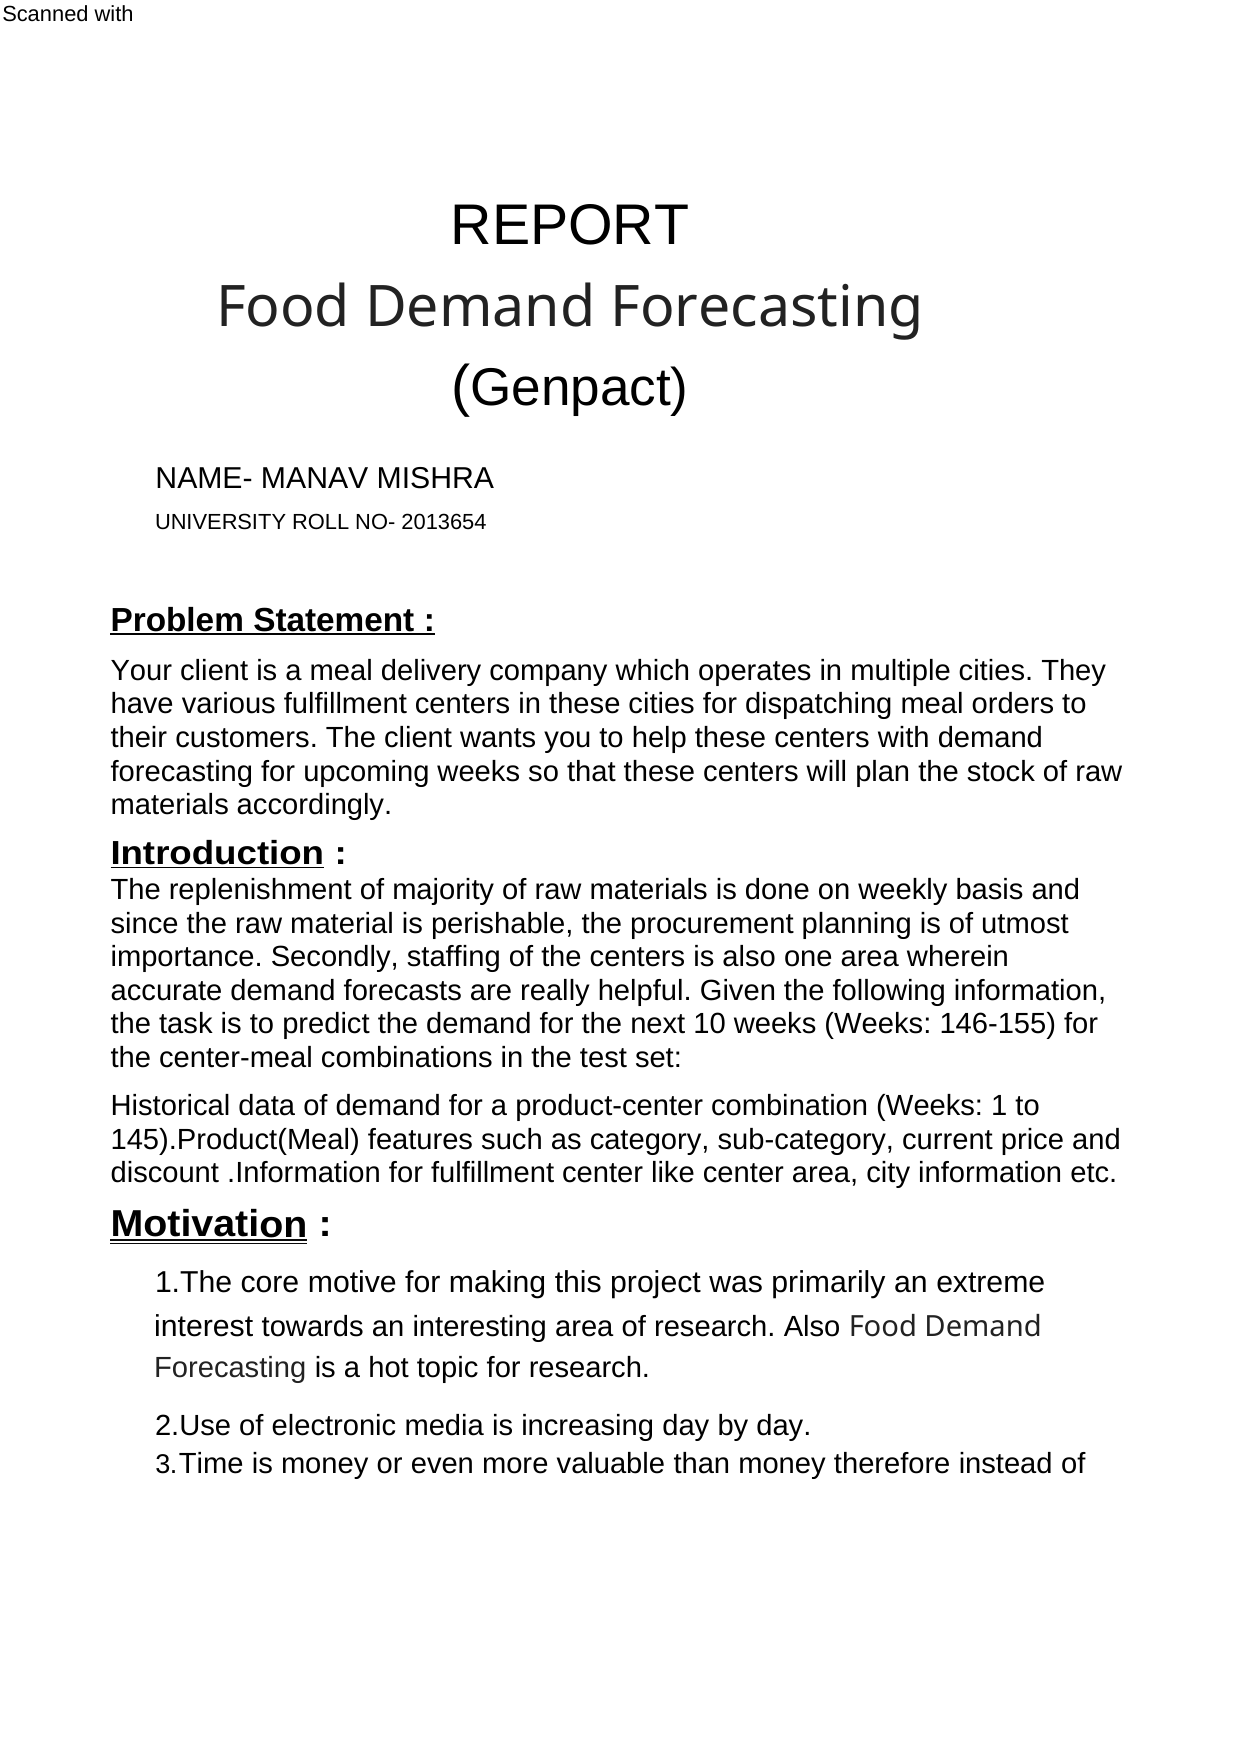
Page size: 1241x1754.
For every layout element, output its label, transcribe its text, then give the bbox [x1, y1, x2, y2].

subtitle Your client is a meal delivery company which operates in multiple cities. They have various fulfillment centers in these cities for dispatching meal orders to their customers. The client wants you to help these centers with demand forecasting for upcoming weeks so that these centers will plan the stock of raw materials accordingly. [110, 653, 1128, 821]
subtitle Historical data of demand for a product-center combination (Weeks: 1 to 145).Product(Meal) features such as category, sub-category, current price and discount .Information for fulfillment center like center area, city information etc. [110, 1088, 1128, 1189]
subtitle The replenishment of majority of raw materials is done on weekly basis and since the raw material is perishable, the procurement planning is of utmost importance. Secondly, staffing of the centers is also one area wherein accurate demand forecasts are really helpful. Given the following information, the task is to predict the demand for the next 10 weeks (Weeks: 146-155) for the center-meal combinations in the test set: [110, 872, 1128, 1073]
text UNIVERSITY ROLL NO- 2013654 [155, 509, 1128, 534]
text (Genpact) [110, 352, 1029, 417]
text Introduction : [110, 833, 1128, 872]
list Time is money or even more valuable than money therefore instead of [155, 1447, 1128, 1480]
text 1.The core motive for making this project was primarily an extreme interest towards an interesting area of research. Also Food Demand Forecasting is a hot topic for research. [154, 1264, 1128, 1384]
text Motivation : [110, 1201, 1128, 1246]
text NAME- MANAV MISHRA [155, 460, 1128, 495]
text 2.Use of electronic media is increasing day by day. [154, 1408, 1128, 1442]
text REPORT [110, 191, 1029, 257]
subtitle Food Demand Forecasting [110, 265, 1029, 343]
title Problem Statement : [110, 599, 1128, 638]
